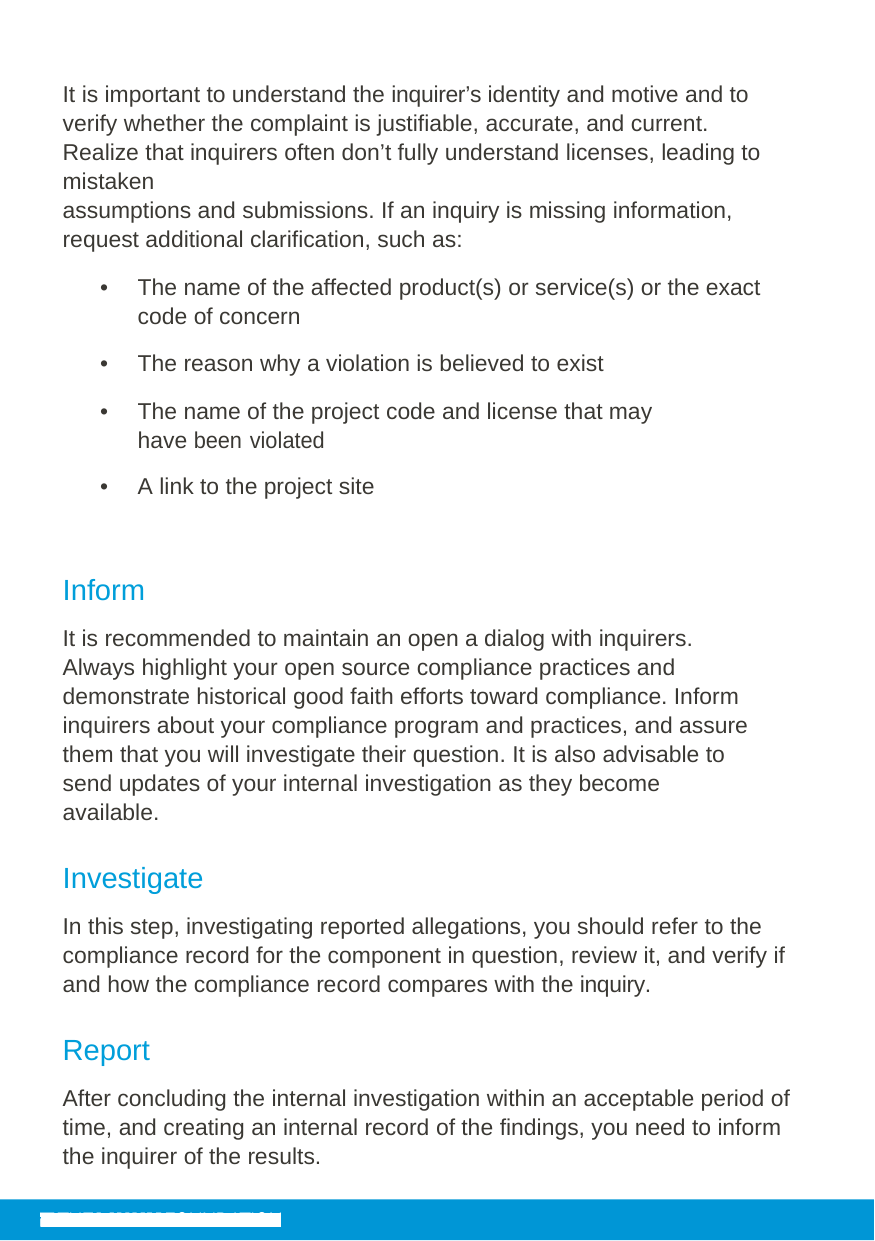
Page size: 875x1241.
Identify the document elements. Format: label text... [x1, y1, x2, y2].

text In this step, investigating reported allegations, you should refer to the compliance record for the component in question, review it, and verify if and how the compliance record compares with the inquiry. [62, 913, 809, 997]
list The name of the affected product(s) or service(s) or the exact code of concern [100, 274, 792, 329]
picture [41, 1213, 280, 1226]
text After concluding the internal investigation within an acceptable period of time, and creating an internal record of the findings, you need to inform the inquirer of the results. [62, 1085, 799, 1169]
list The reason why a violation is believed to exist [100, 350, 874, 377]
subtitle Inform [62, 573, 646, 607]
list The name of the project code and license that may have been violated [100, 398, 691, 453]
list A link to the project site [100, 473, 874, 499]
text It is important to understand the inquirer’s identity and motive and to verify whether the complaint is justifiable, accurate, and current. Realize that inquirers often don’t fully understand licenses, leading to mistaken [62, 81, 765, 194]
subtitle Investigate [62, 861, 646, 895]
text It is recommended to maintain an open a dialog with inquirers. Always highlight your open source compliance practices and demonstrate historical good faith efforts toward compliance. Inform inquirers about your compliance program and practices, and assure them that you will investigate their question. It is also advisable to send updates of your internal investigation as they become available. [62, 625, 757, 825]
subtitle Report [62, 1033, 646, 1067]
text assumptions and submissions. If an inquiry is missing information, request additional clarification, such as: [62, 197, 791, 252]
